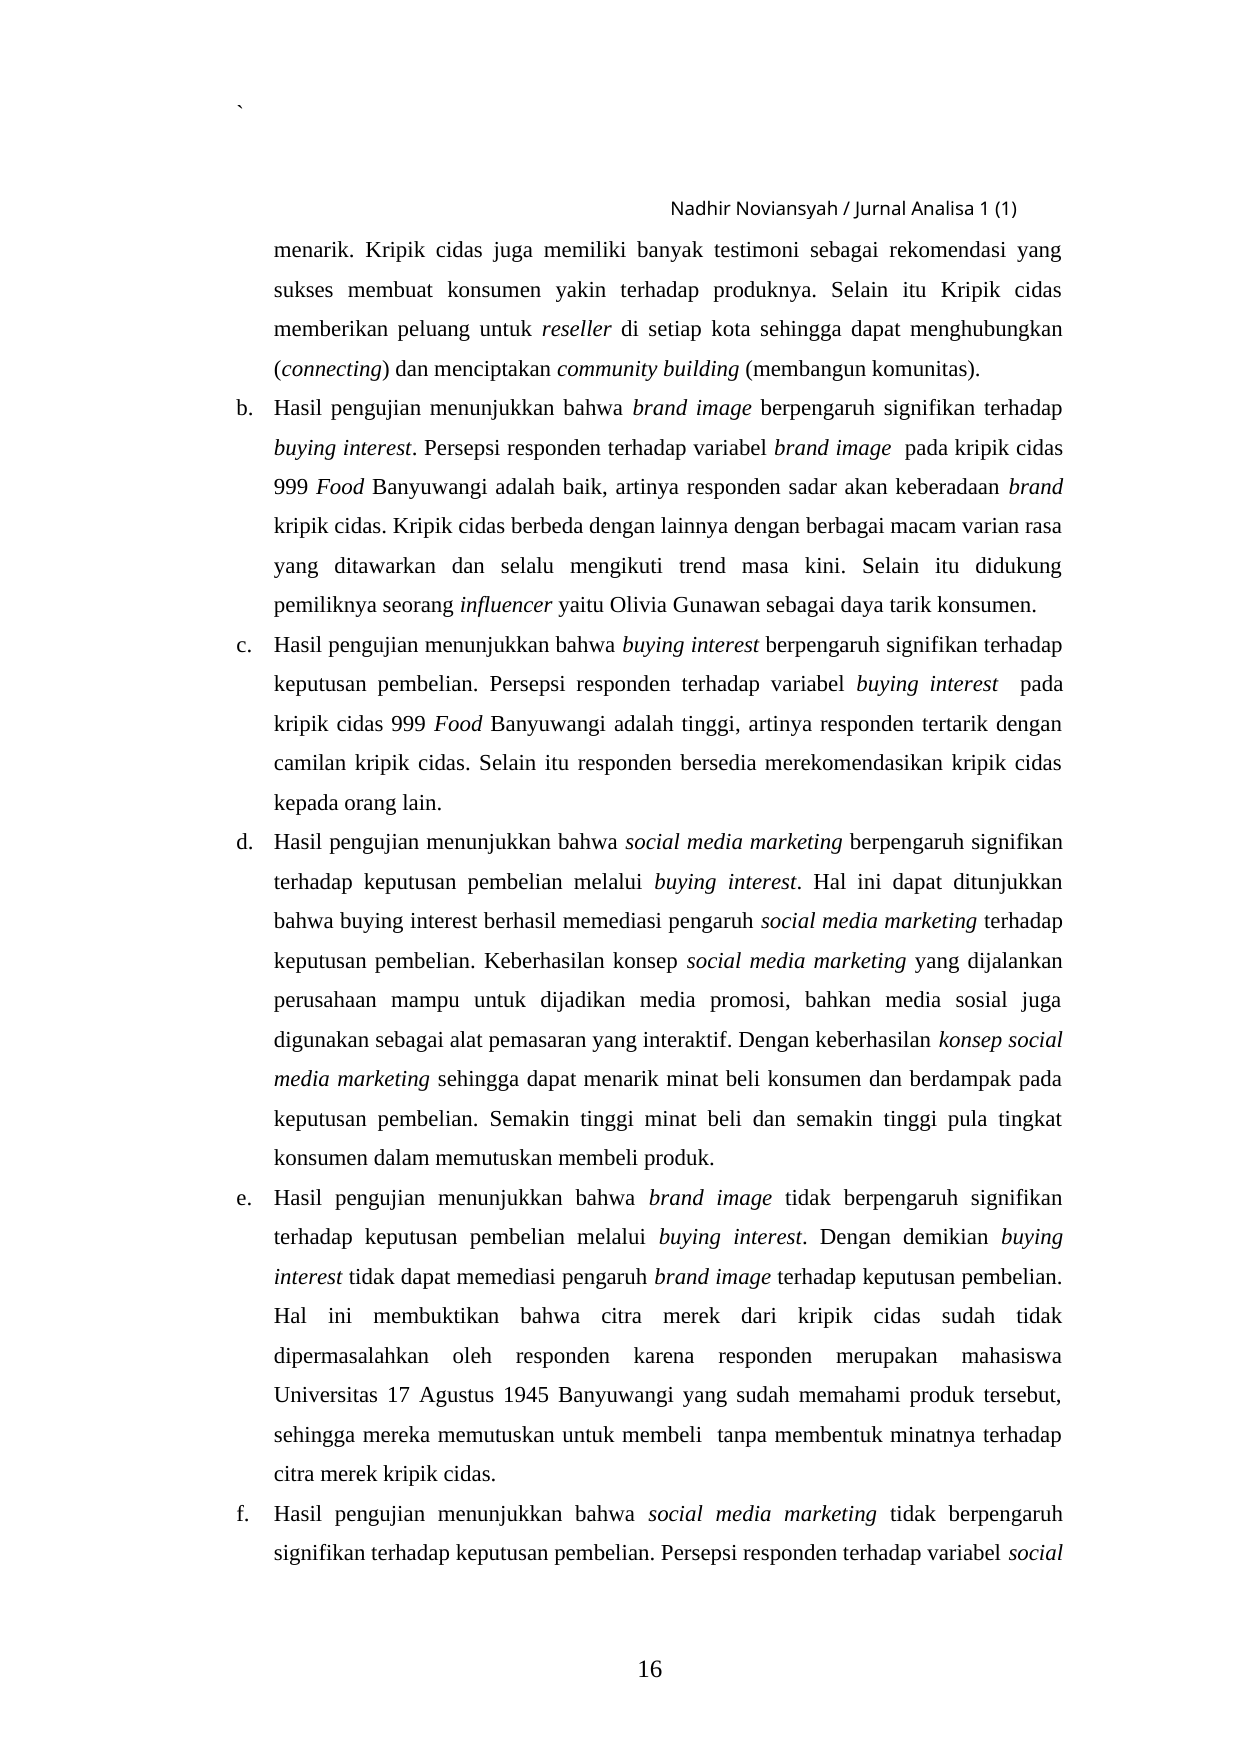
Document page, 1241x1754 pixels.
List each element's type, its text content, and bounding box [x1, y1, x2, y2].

list Hasil pengujian menunjukkan bahwa brand image berpengaruh signifikan terhadap buying interest. Persepsi responden terhadap variabel brand image pada kripik cidas 999 Food Banyuwangi adalah baik, artinya responden sadar akan keberadaan brand kripik cidas. Kripik cidas berbeda dengan lainnya dengan berbagai macam varian rasa yang ditawarkan dan selalu mengikuti trend masa kini. Selain itu didukung pemiliknya seorang influencer yaitu Olivia Gunawan sebagai daya tarik konsumen. [236, 394, 1063, 618]
list Hasil pengujian menunjukkan bahwa brand image tidak berpengaruh signifikan terhadap keputusan pembelian melalui buying interest. Dengan demikian buying interest tidak dapat memediasi pengaruh brand image terhadap keputusan pembelian. Hal ini membuktikan bahwa citra merek dari kripik cidas sudah tidak dipermasalahkan oleh responden karena responden merupakan mahasiswa Universitas 17 Agustus 1945 Banyuwangi yang sudah memahami produk tersebut, sehingga mereka memutuskan untuk membeli tanpa membentuk minatnya terhadap citra merek kripik cidas. [236, 1184, 1063, 1486]
list Hasil pengujian menunjukkan bahwa buying interest berpengaruh signifikan terhadap keputusan pembelian. Persepsi responden terhadap variabel buying interest pada kripik cidas 999 Food Banyuwangi adalah tinggi, artinya responden tertarik dengan camilan kripik cidas. Selain itu responden bersedia merekomendasikan kripik cidas kepada orang lain. [236, 631, 1063, 815]
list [236, 236, 1063, 381]
list Hasil pengujian menunjukkan bahwa social media marketing berpengaruh signifikan terhadap keputusan pembelian melalui buying interest. Hal ini dapat ditunjukkan bahwa buying interest berhasil memediasi pengaruh social media marketing terhadap keputusan pembelian. Keberhasilan konsep social media marketing yang dijalankan perusahaan mampu untuk dijadikan media promosi, bahkan media sosial juga digunakan sebagai alat pemasaran yang interaktif. Dengan keberhasilan konsep social media marketing sehingga dapat menarik minat beli konsumen dan berdampak pada keputusan pembelian. Semakin tinggi minat beli dan semakin tinggi pula tingkat konsumen dalam memutuskan membeli produk. [236, 828, 1063, 1171]
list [236, 1499, 1063, 1565]
